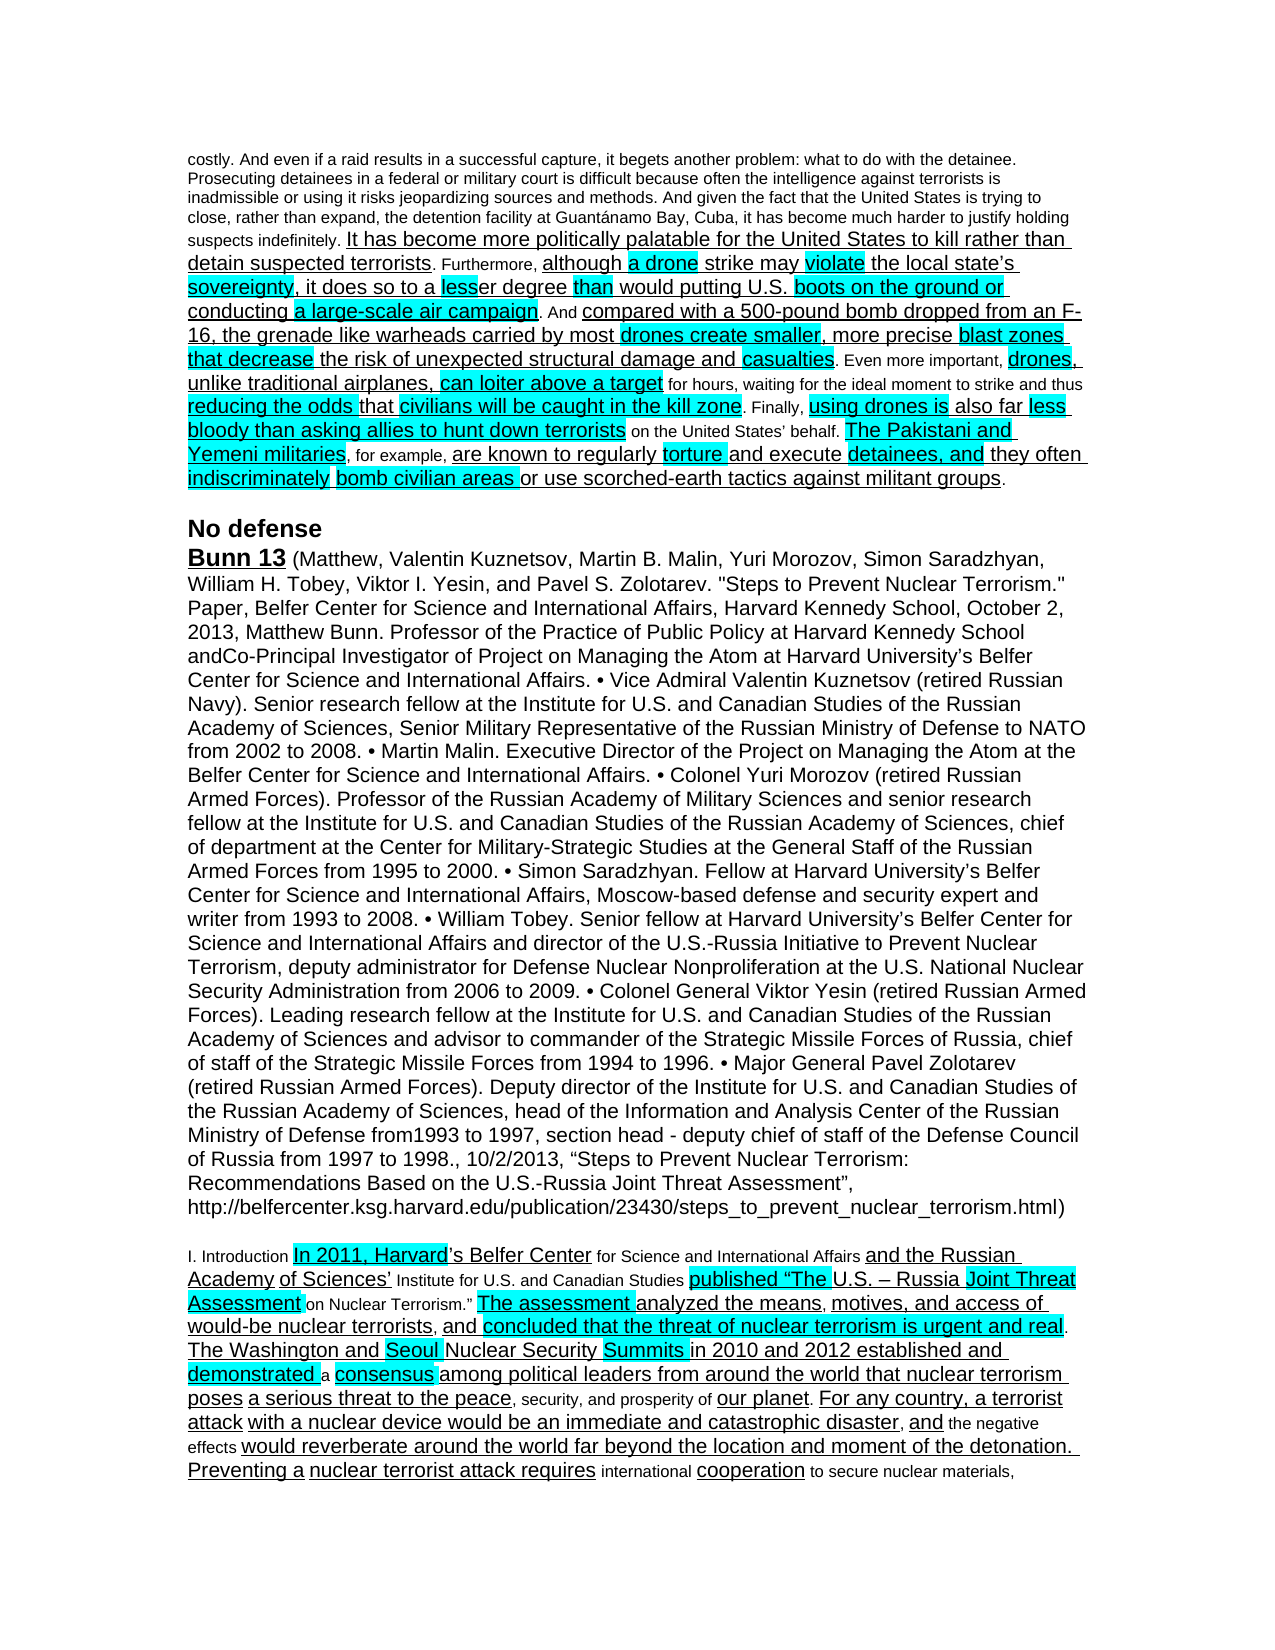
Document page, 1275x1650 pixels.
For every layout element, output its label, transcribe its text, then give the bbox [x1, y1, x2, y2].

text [187, 150, 1087, 490]
text Bunn 13 (Matthew, Valentin Kuznetsov, Martin B. Malin, Yuri Morozov, Simon Saradzhyan, William H. Tobey, Viktor I. Yesin, and Pavel S. Zolotarev. "Steps to Prevent Nuclear Terrorism." Paper, Belfer Center for Science and International Affairs, Harvard Kennedy School, October 2, 2013, Matthew Bunn. Professor of the Practice of Public Policy at Harvard Kennedy School andCo-Principal Investigator of Project on Managing the Atom at Harvard University’s Belfer Center for Science and International Affairs. • Vice Admiral Valentin Kuznetsov (retired Russian Navy). Senior research fellow at the Institute for U.S. and Canadian Studies of the Russian Academy of Sciences, Senior Military Representative of the Russian Ministry of Defense to NATO from 2002 to 2008. • Martin Malin. Executive Director of the Project on Managing the Atom at the Belfer Center for Science and International Affairs. • Colonel Yuri Morozov (retired Russian Armed Forces). Professor of the Russian Academy of Military Sciences and senior research fellow at the Institute for U.S. and Canadian Studies of the Russian Academy of Sciences, chief of department at the Center for Military-Strategic Studies at the General Staff of the Russian Armed Forces from 1995 to 2000. • Simon Saradzhyan. Fellow at Harvard University’s Belfer Center for Science and International Affairs, Moscow-based defense and security expert and writer from 1993 to 2008. • William Tobey. Senior fellow at Harvard University’s Belfer Center for Science and International Affairs and director of the U.S.-Russia Initiative to Prevent Nuclear Terrorism, deputy administrator for Defense Nuclear Nonproliferation at the U.S. National Nuclear Security Administration from 2006 to 2009. • Colonel General Viktor Yesin (retired Russian Armed Forces). Leading research fellow at the Institute for U.S. and Canadian Studies of the Russian Academy of Sciences and advisor to commander of the Strategic Missile Forces of Russia, chief of staff of the Strategic Missile Forces from 1994 to 1996. • Major General Pavel Zolotarev (retired Russian Armed Forces). Deputy director of the Institute for U.S. and Canadian Studies of the Russian Academy of Sciences, head of the Information and Analysis Center of the Russian Ministry of Defense from1993 to 1997, section head - deputy chief of staff of the Defense Council of Russia from 1997 to 1998., 10/2/2013, “Steps to Prevent Nuclear Terrorism: Recommendations Based on the U.S.-Russia Joint Threat Assessment”, http://belfercenter.ksg.harvard.edu/publication/23430/steps_to_prevent_nuclear_terrorism.html) [187, 543, 1087, 1218]
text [187, 1242, 1087, 1482]
text No defense [187, 514, 1087, 543]
